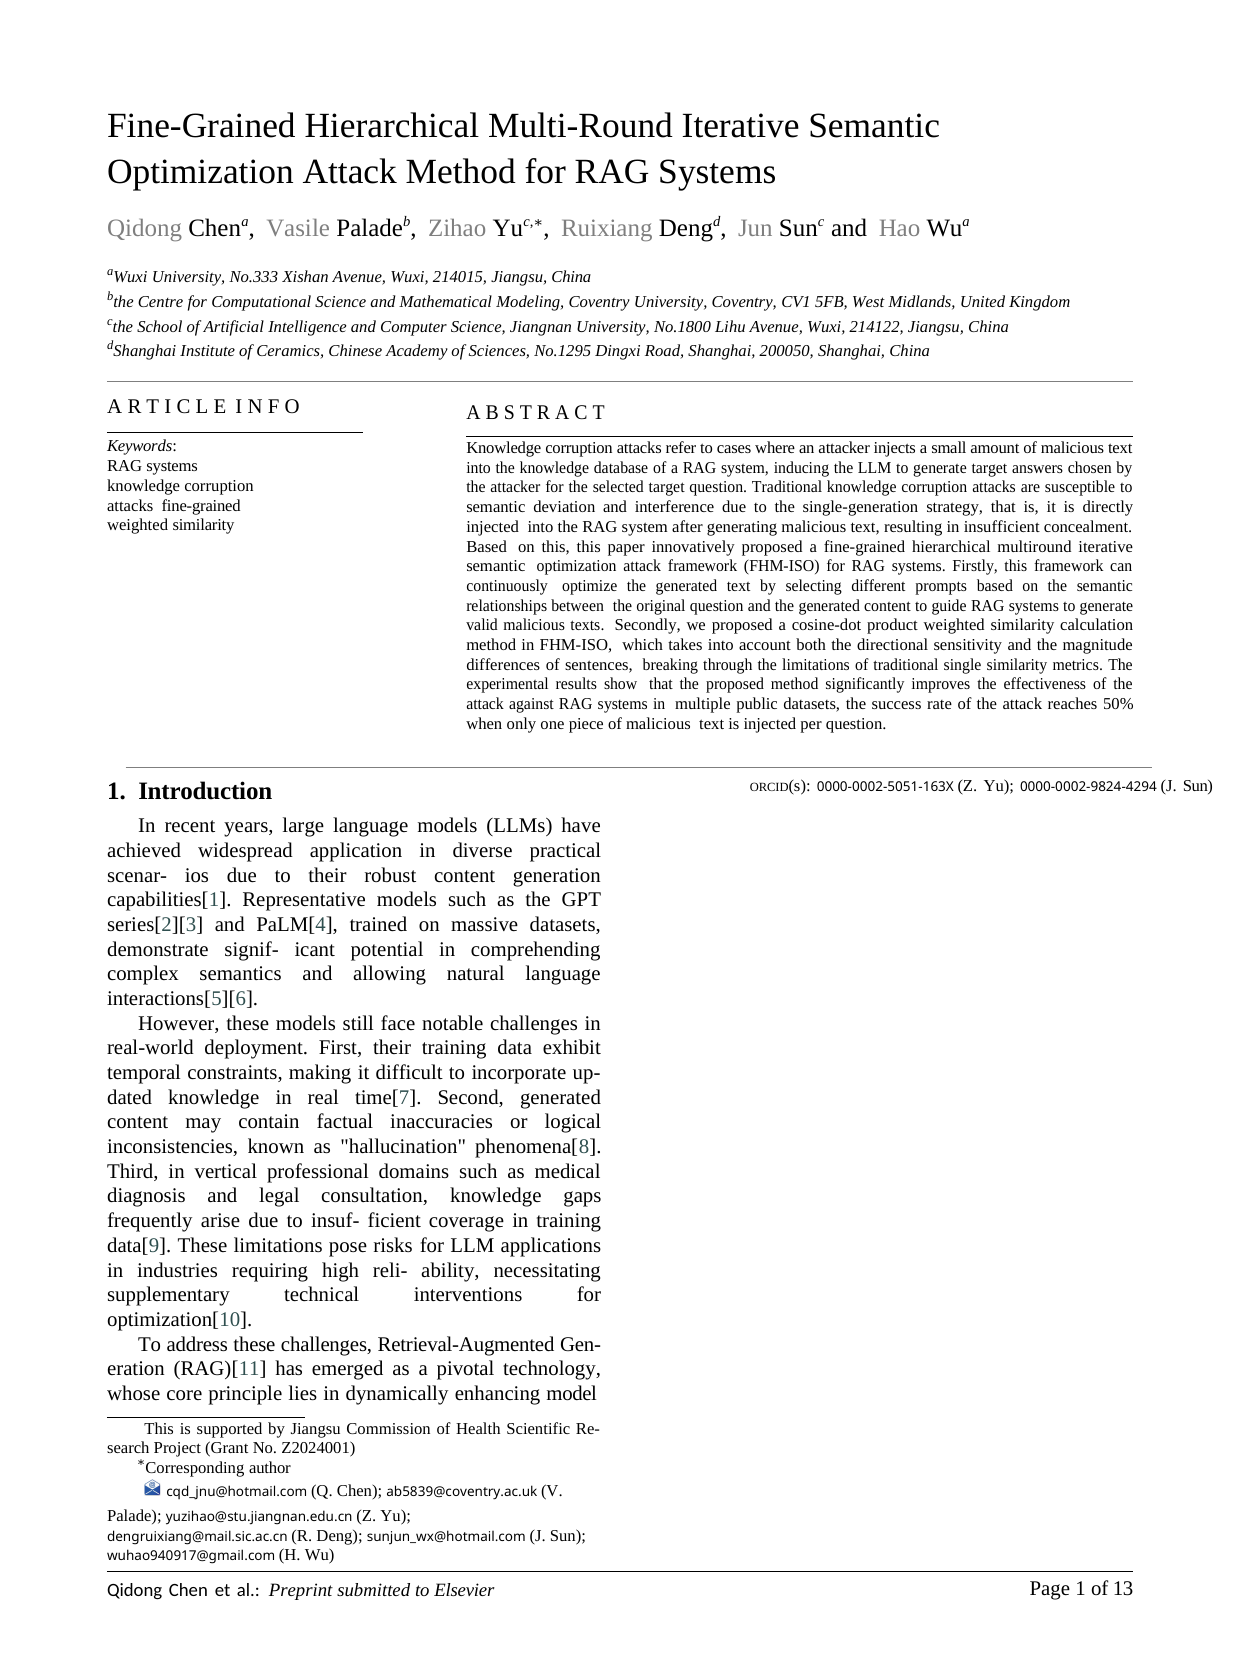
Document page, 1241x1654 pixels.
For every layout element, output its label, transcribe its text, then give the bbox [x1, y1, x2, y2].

text RAG systems [107, 456, 307, 475]
text cqd_jnu@hotmail.com (Q. Chen); ab5839@coventry.ac.uk (V. Palade); yuzihao@stu.jiangnan.edu.cn (Z. Yu); dengruixiang@mail.sic.ac.cn (R. Deng); sunjun_wx@hotmail.com (J. Sun); wuhao940917@gmail.com (H. Wu) [107, 1479, 590, 1565]
text A B S T R A C T [466, 400, 1234, 424]
text However, these models still face notable challenges in real-world deployment. First, their training data exhibit temporal constraints, making it difficult to incorporate up- dated knowledge in real time[7]. Second, generated content may contain factual inaccuracies or logical inconsistencies, known as "hallucination" phenomena[8]. Third, in vertical professional domains such as medical diagnosis and legal consultation, knowledge gaps frequently arise due to insuf- ficient coverage in training data[9]. These limitations pose risks for LLM applications in industries requiring high reli- ability, necessitating supplementary technical interventions for optimization[10]. [107, 1011, 601, 1331]
text In recent years, large language models (LLMs) have achieved widespread application in diverse practical scenar- ios due to their robust content generation capabilities[1]. Representative models such as the GPT series[2][3] and PaLM[4], trained on massive datasets, demonstrate signif- icant potential in comprehending complex semantics and allowing natural language interactions[5][6]. [107, 813, 601, 1010]
text knowledge corruption attacks fine-grained [107, 476, 303, 514]
text ORCID(s): 0000-0002-5051-163X (Z. Yu); 0000-0002-9824-4294 (J. Sun) [749, 776, 1234, 795]
text bthe Centre for Computational Science and Mathematical Modeling, Coventry University, Coventry, CV1 5FB, West Midlands, United Kingdom cthe School of Artificial Intelligence and Computer Science, Jiangnan University, No.1800 Lihu Avenue, Wuxi, 214122, Jiangsu, China dShanghai Institute of Ceramics, Chinese Academy of Sciences, No.1295 Dingxi Road, Shanghai, 200050, Shanghai, China [107, 289, 1076, 360]
picture [144, 1479, 161, 1496]
text weighted similarity [107, 515, 307, 534]
text To address these challenges, Retrieval-Augmented Gen- eration (RAG)[11] has emerged as a pivotal technology, whose core principle lies in dynamically enhancing model [107, 1332, 601, 1405]
text ∗Corresponding author [137, 1458, 601, 1477]
subtitle Qidong Chena, Vasile Paladeb, Zihao Yuc,∗, Ruixiang Dengd, Jun Sunc and Hao Wua [107, 213, 1234, 243]
text Knowledge corruption attacks refer to cases where an attacker injects a small amount of malicious text into the knowledge database of a RAG system, inducing the LLM to generate target answers chosen by the attacker for the selected target question. Traditional knowledge corruption attacks are susceptible to semantic deviation and interference due to the single-generation strategy, that is, it is directly injected into the RAG system after generating malicious text, resulting in insufficient concealment. Based on this, this paper innovatively proposed a fine-grained hierarchical multiround iterative semantic optimization attack framework (FHM-ISO) for RAG systems. Firstly, this framework can continuously optimize the generated text by selecting different prompts based on the semantic relationships between the original question and the generated content to guide RAG systems to generate valid malicious texts. Secondly, we proposed a cosine-dot product weighted similarity calculation method in FHM-ISO, which takes into account both the directional sensitivity and the magnitude differences of sentences, breaking through the limitations of traditional single similarity metrics. The experimental results show that the proposed method significantly improves the effectiveness of the attack against RAG systems in multiple public datasets, the success rate of the attack reaches 50% when only one piece of malicious text is injected per question. [466, 438, 1133, 733]
text aWuxi University, No.333 Xishan Avenue, Wuxi, 214015, Jiangsu, China [107, 264, 1234, 286]
text Keywords: [107, 436, 307, 455]
text This is supported by Jiangsu Commission of Health Scientific Re- search Project (Grant No. Z2024001) [107, 1418, 601, 1457]
subtitle Introduction [107, 776, 601, 805]
text Fine-Grained Hierarchical Multi-Round Iterative Semantic Optimization Attack Method for RAG Systems [107, 105, 1125, 191]
text A R T I C L E I N F O [107, 394, 307, 418]
